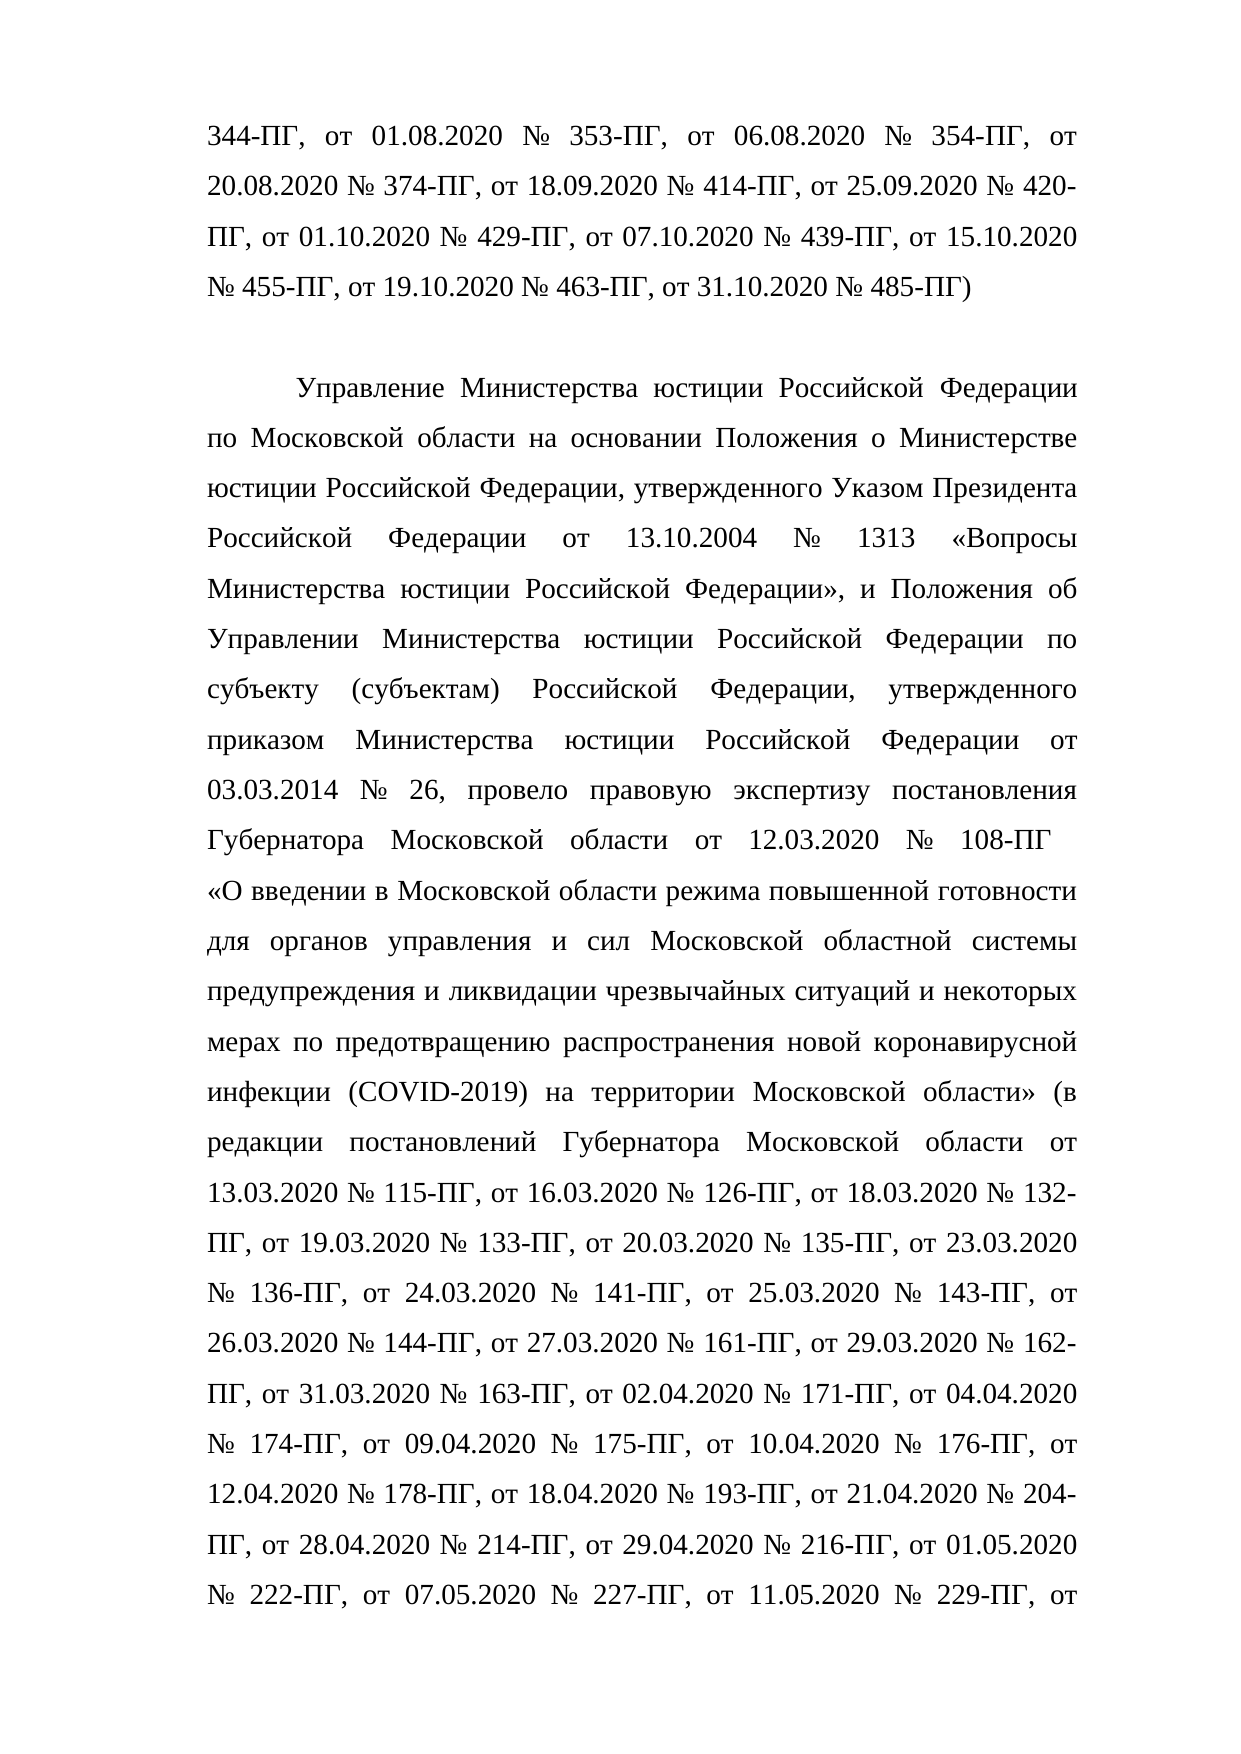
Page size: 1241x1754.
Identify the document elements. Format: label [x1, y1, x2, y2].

text [207, 118, 1078, 303]
text [207, 370, 1078, 1611]
